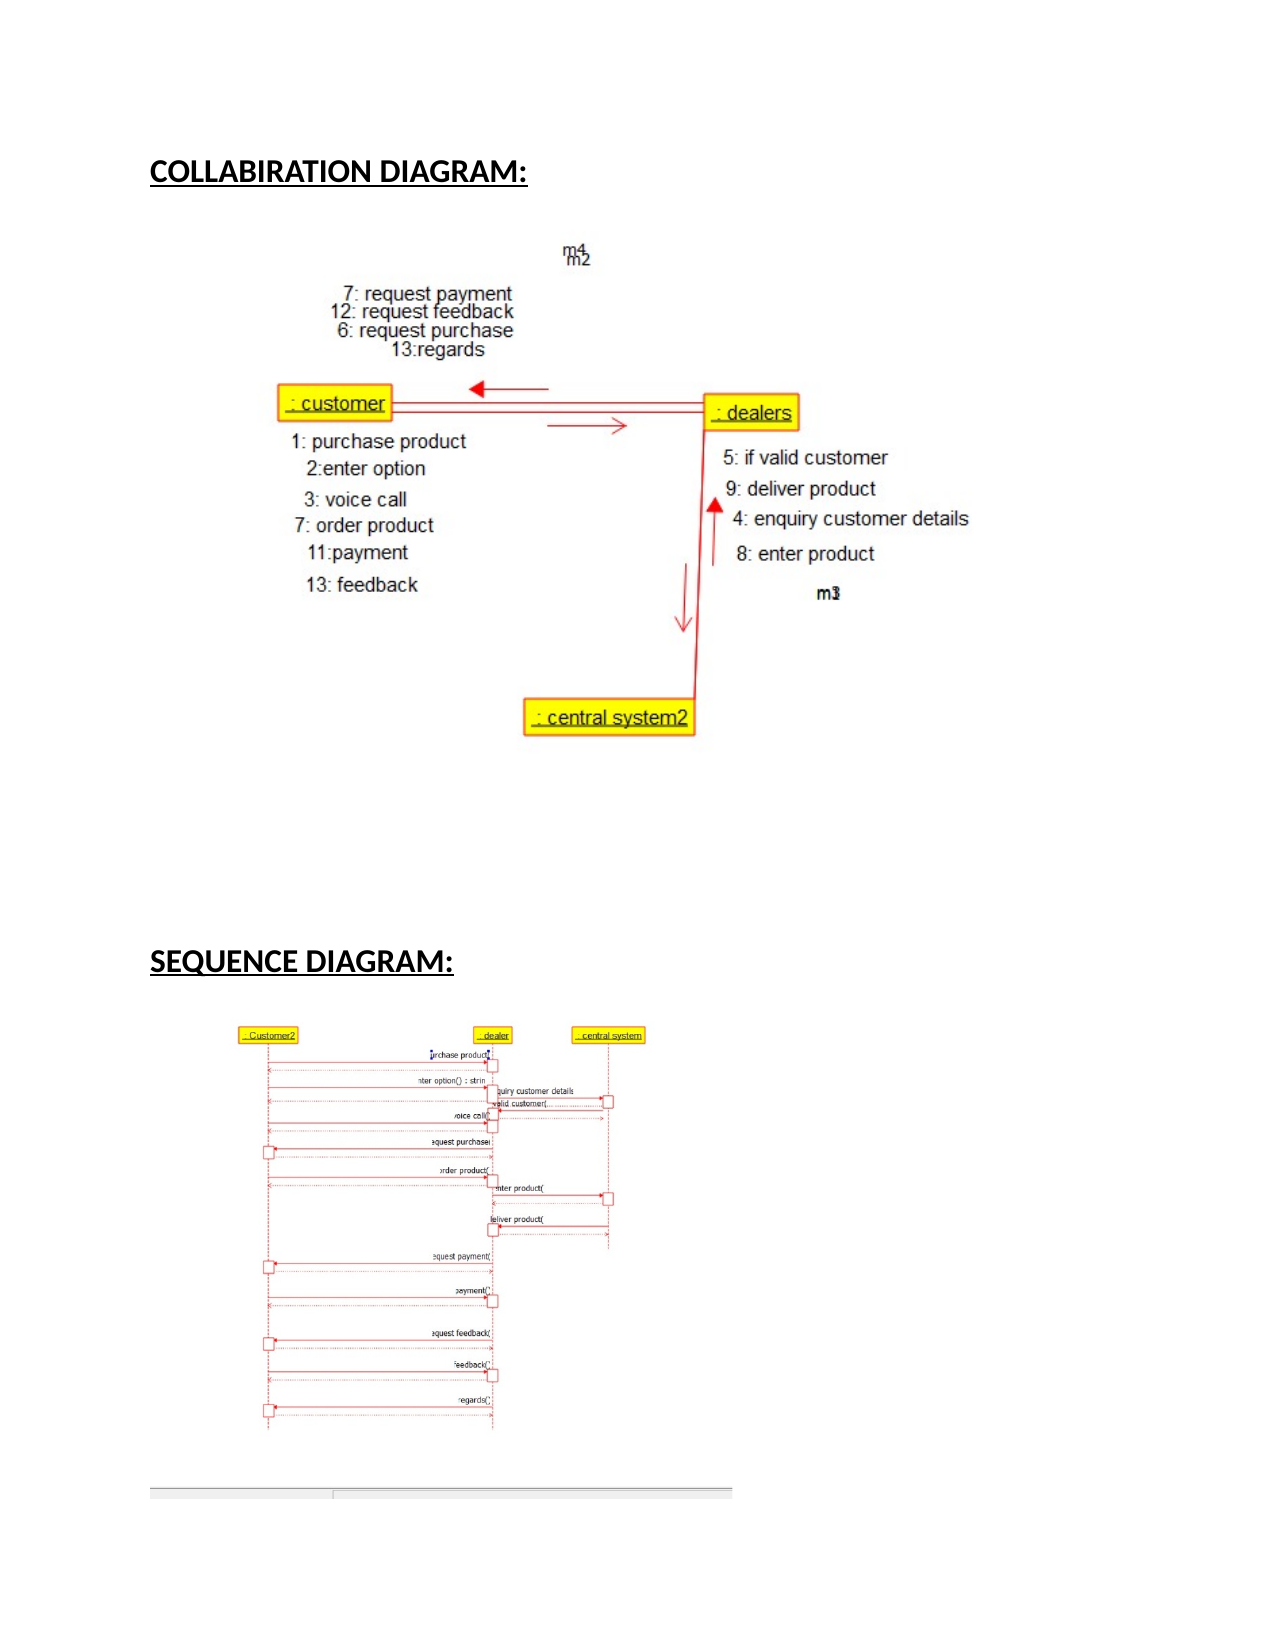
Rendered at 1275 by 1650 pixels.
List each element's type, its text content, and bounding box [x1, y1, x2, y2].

text COLLABIRATION DIAGRAM: [150, 150, 1125, 191]
text SEQUENCE DIAGRAM: [150, 940, 1125, 980]
picture [150, 1000, 733, 1499]
picture [150, 210, 999, 921]
